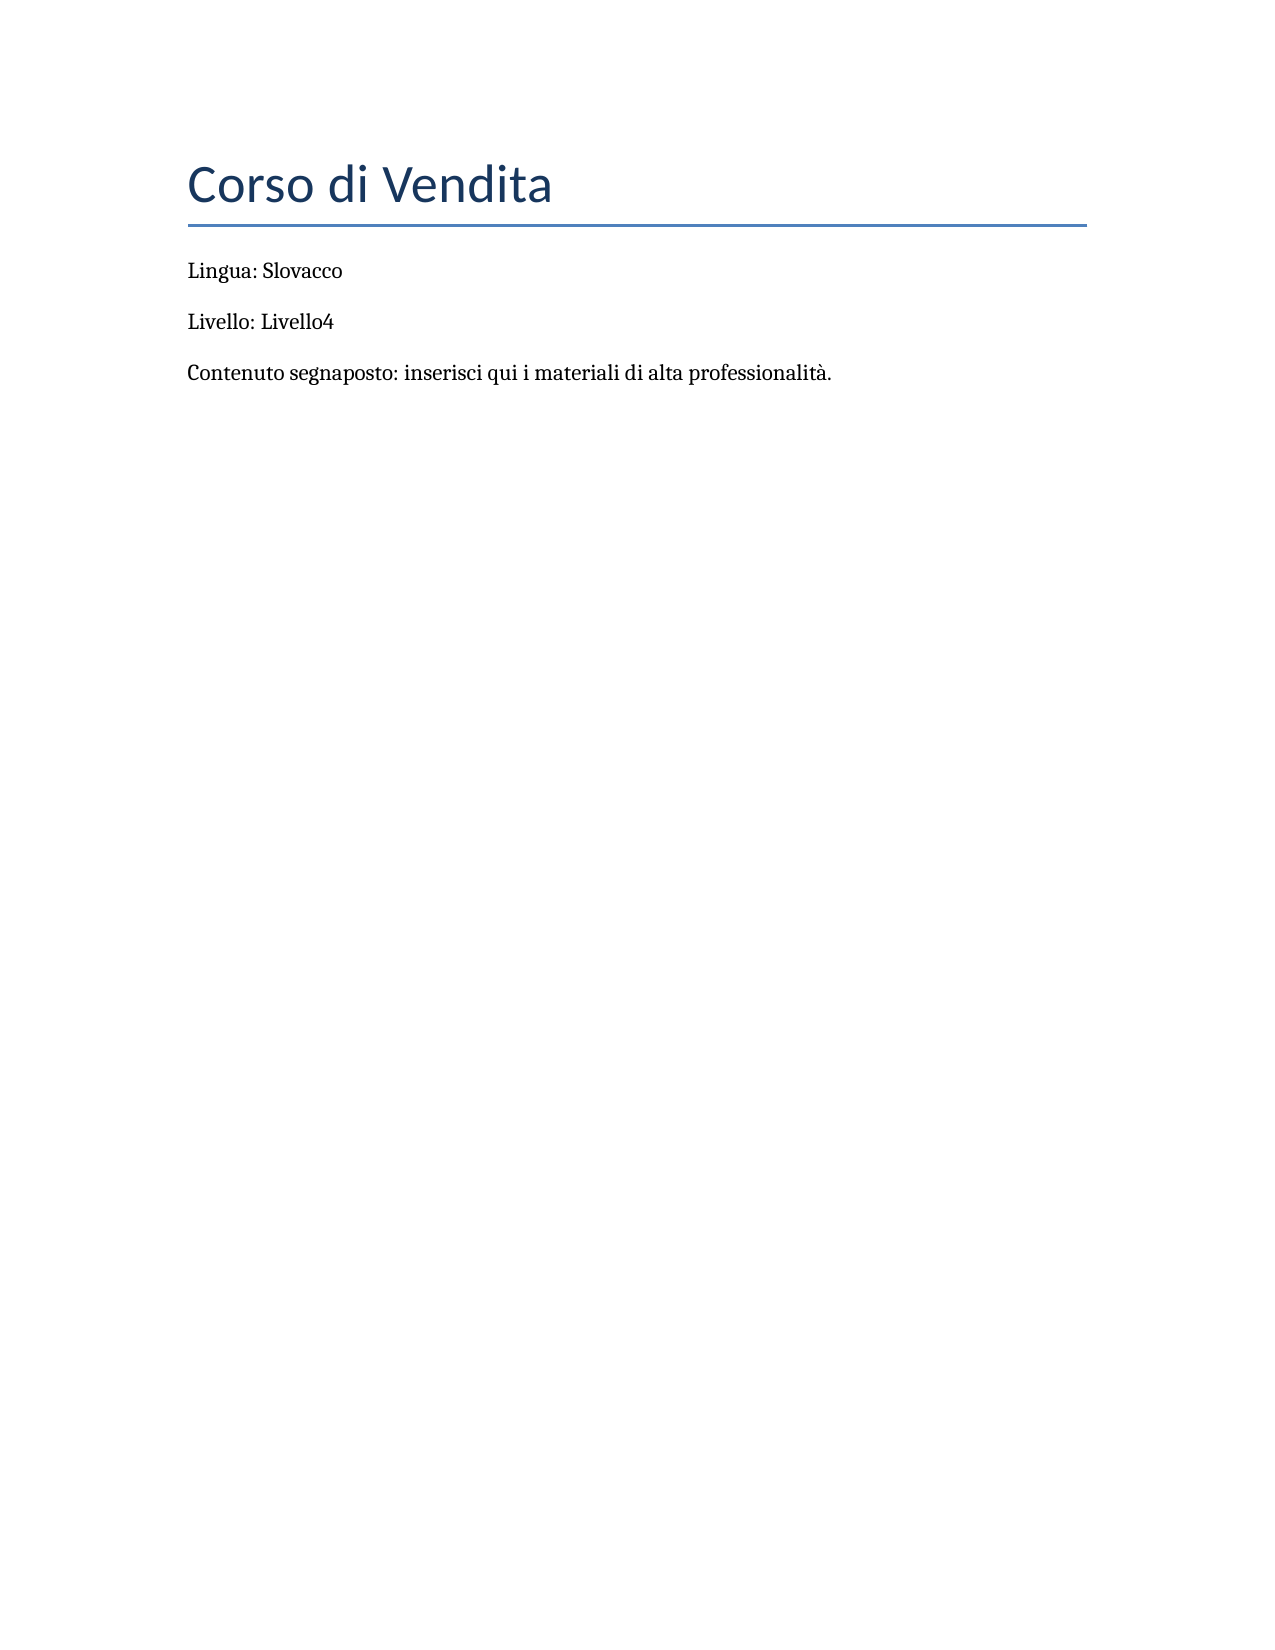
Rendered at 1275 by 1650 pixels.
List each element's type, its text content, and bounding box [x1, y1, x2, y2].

text Lingua: Slovacco [187, 258, 1087, 284]
title Corso di Vendita [187, 150, 1087, 227]
text Contenuto segnaposto: inserisci qui i materiali di alta professionalità. [187, 360, 1087, 386]
text Livello: Livello4 [187, 309, 1087, 335]
